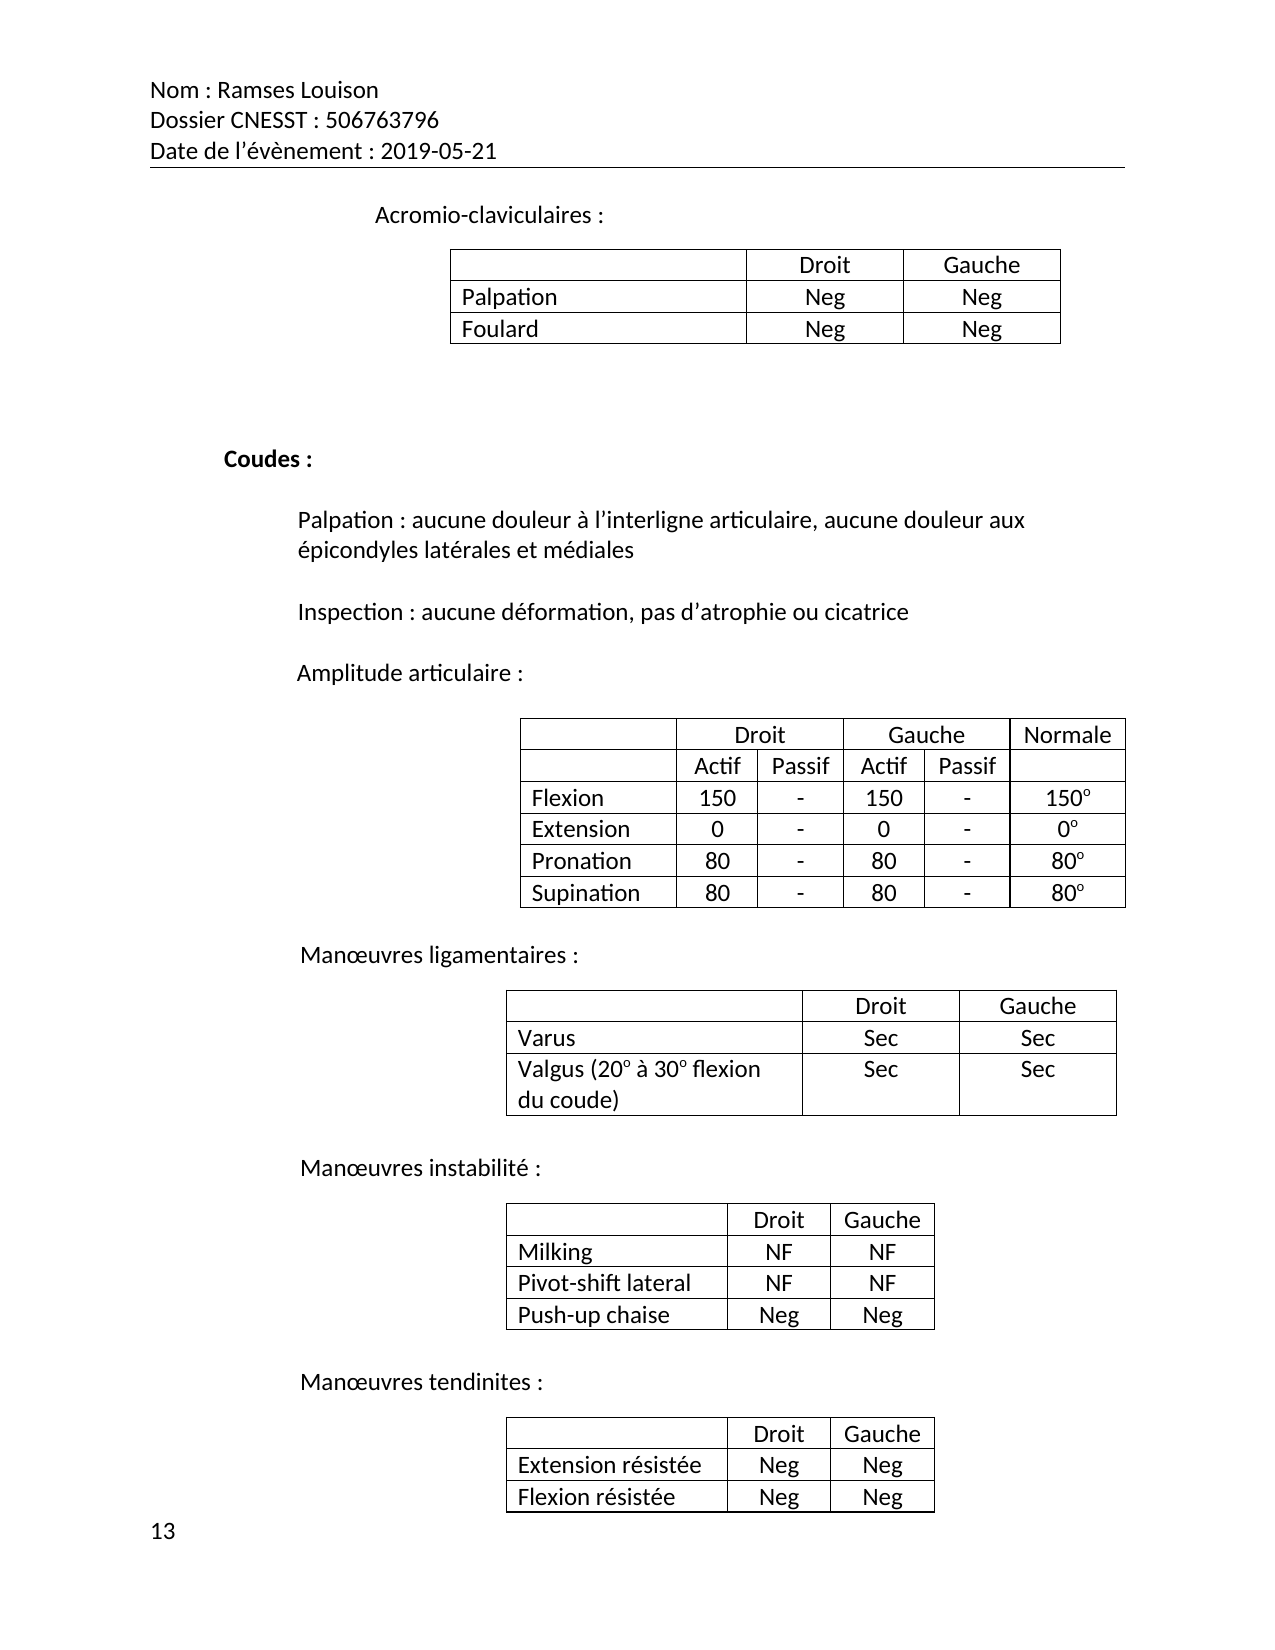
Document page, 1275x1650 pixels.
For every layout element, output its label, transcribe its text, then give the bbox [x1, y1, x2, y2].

table_cell Sec [960, 1054, 1116, 1115]
table_header Gauche [904, 250, 1060, 280]
table_cell 80 [844, 845, 924, 876]
table_cell NF [831, 1267, 934, 1298]
table_header Gauche [831, 1204, 934, 1235]
text Inspection : aucune déformation, pas d’atrophie ou cicatrice [297, 596, 1125, 626]
table_cell Neg [747, 313, 903, 343]
table_header Droit [677, 719, 843, 749]
table_cell Neg [904, 313, 1060, 343]
table_cell - [925, 877, 1009, 907]
table_cell NF [728, 1236, 830, 1266]
table_cell Sec [803, 1022, 959, 1053]
table_header Droit [803, 991, 959, 1021]
table_cell Neg [831, 1449, 934, 1480]
table_cell 150o [1011, 782, 1125, 812]
table_header Droit [728, 1418, 830, 1448]
table_cell [521, 750, 676, 781]
table_cell Milking [507, 1236, 727, 1266]
table_cell Extension résistée [507, 1449, 727, 1480]
table_cell Actif [844, 750, 924, 781]
table_cell Passif [925, 750, 1009, 781]
text Manœuvres ligamentaires : [299, 939, 1125, 969]
table_header Droit [728, 1204, 830, 1235]
table_cell NF [831, 1236, 934, 1266]
table_cell Passif [758, 750, 843, 781]
table_header [451, 250, 746, 280]
table_cell Neg [728, 1481, 830, 1511]
table_cell Sec [960, 1022, 1116, 1053]
table_cell 0 [677, 814, 757, 844]
text Palpation : aucune douleur à l’interligne articulaire, aucune douleur aux épicondyles latérales et médiales [224, 504, 1125, 565]
table_cell 80 [844, 877, 924, 907]
table_cell - [758, 845, 843, 876]
table_header Normale [1011, 719, 1125, 749]
table_header [521, 719, 676, 749]
table_cell Varus [507, 1022, 802, 1053]
table_cell 150 [677, 782, 757, 812]
table_cell - [925, 814, 1009, 844]
table_cell Neg [904, 281, 1060, 312]
table_header [507, 991, 802, 1021]
table_cell Neg [747, 281, 903, 312]
table_cell Extension [521, 814, 676, 844]
table_cell 0 [844, 814, 924, 844]
table_cell 0o [1011, 814, 1125, 844]
table_cell Flexion [521, 782, 676, 812]
table_cell - [925, 782, 1009, 812]
table_cell Neg [831, 1299, 934, 1329]
table_cell Flexion résistée [507, 1481, 727, 1511]
table_cell Palpation [451, 281, 746, 312]
table_header [507, 1418, 727, 1448]
table_cell - [758, 782, 843, 812]
table_cell Actif [677, 750, 757, 781]
table_cell 80o [1011, 877, 1125, 907]
table_cell - [925, 845, 1009, 876]
table_header [507, 1204, 727, 1235]
text Manœuvres instabilité : [224, 1152, 1125, 1183]
table_header Gauche [844, 719, 1009, 749]
text Manœuvres tendinites : [224, 1366, 1125, 1397]
text Coudes : [224, 443, 1125, 474]
table_cell Neg [728, 1299, 830, 1329]
table_cell Pronation [521, 845, 676, 876]
table_cell NF [728, 1267, 830, 1298]
table_header Gauche [831, 1418, 934, 1448]
text Amplitude articulaire : [295, 657, 1125, 687]
table_cell 80o [1011, 845, 1125, 876]
table_cell Pivot-shift lateral [507, 1267, 727, 1298]
table_cell - [758, 814, 843, 844]
table_cell Valgus (20o à 30o flexion du coude) [507, 1054, 802, 1115]
table_cell Supination [521, 877, 676, 907]
table_header Gauche [960, 991, 1116, 1021]
table_header Droit [747, 250, 903, 280]
table_cell 80 [677, 877, 757, 907]
table_cell Neg [728, 1449, 830, 1480]
table_cell [1011, 750, 1125, 781]
table_cell Neg [831, 1481, 934, 1511]
table_cell 150 [844, 782, 924, 812]
table_cell Foulard [451, 313, 746, 343]
table_cell Push-up chaise [507, 1299, 727, 1329]
table_cell Sec [803, 1054, 959, 1115]
table_cell 80 [677, 845, 757, 876]
table_cell - [758, 877, 843, 907]
text Acromio-claviculaires : [224, 199, 1125, 229]
